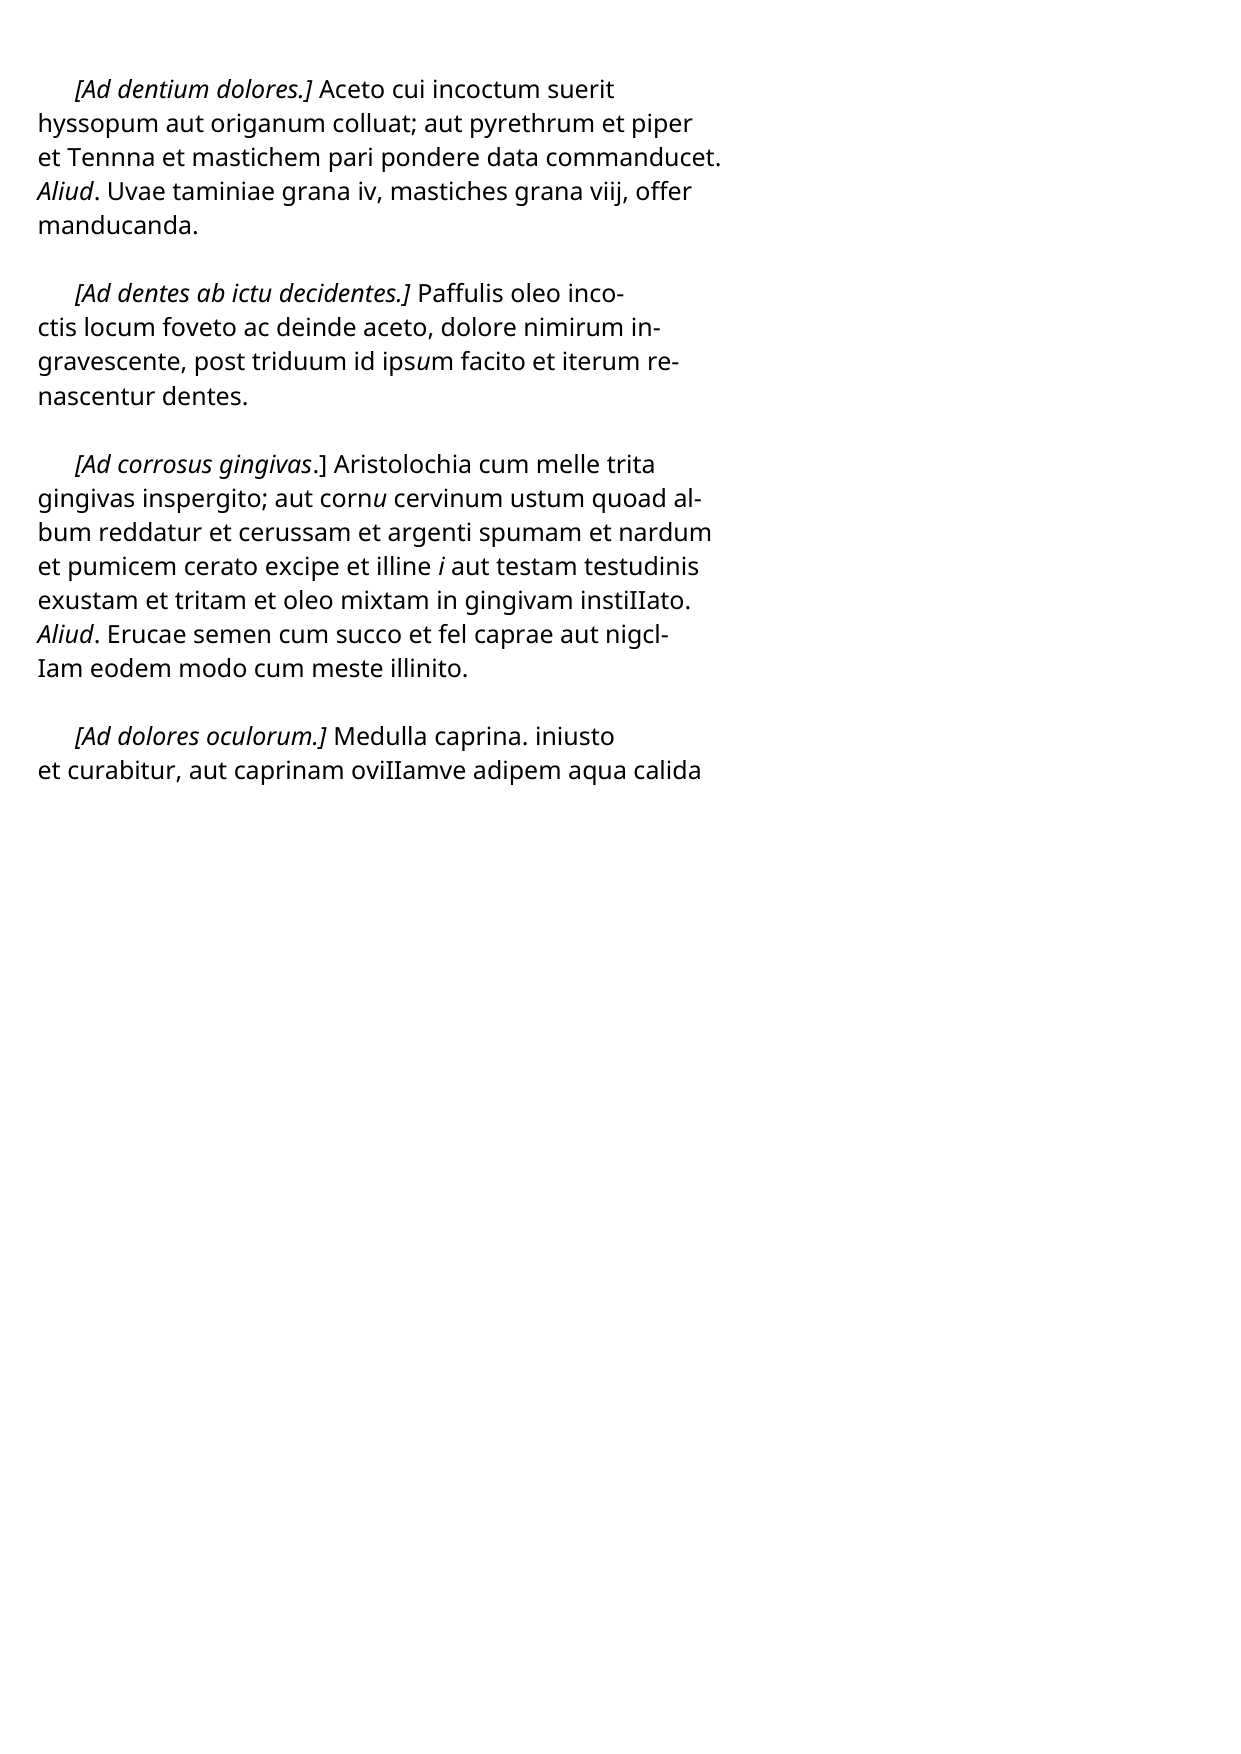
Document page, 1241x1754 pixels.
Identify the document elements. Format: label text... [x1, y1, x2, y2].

text [Ad dolores oculorum.] Medulla caprina. iniusto et curabitur, aut caprinam oviIIamve adipem aqua calida [37, 719, 1203, 787]
text [Ad dentium dolores.] Aceto cui incoctum suerit hyssopum aut origanum colluat; aut pyrethrum et piper et Tennna et mastichem pari pondere data commanducet. Aliud. Uvae taminiae grana iv, mastiches grana viij, offer manducanda. [37, 72, 1203, 242]
text [Ad dentes ab ictu decidentes.] Paffulis oleo inco- ctis locum foveto ac deinde aceto, dolore nimirum in- gravescente, post triduum id ipsum facito et iterum re- nascentur dentes. [37, 276, 1203, 412]
text [Ad corrosus gingivas.] Aristolochia cum melle trita gingivas inspergito; aut cornu cervinum ustum quoad al- bum reddatur et cerussam et argenti spumam et nardum et pumicem cerato excipe et illine i aut testam testudinis exustam et tritam et oleo mixtam in gingivam instiIIato. Aliud. Erucae semen cum succo et fel caprae aut nigcl- Iam eodem modo cum meste illinito. [37, 446, 1203, 685]
